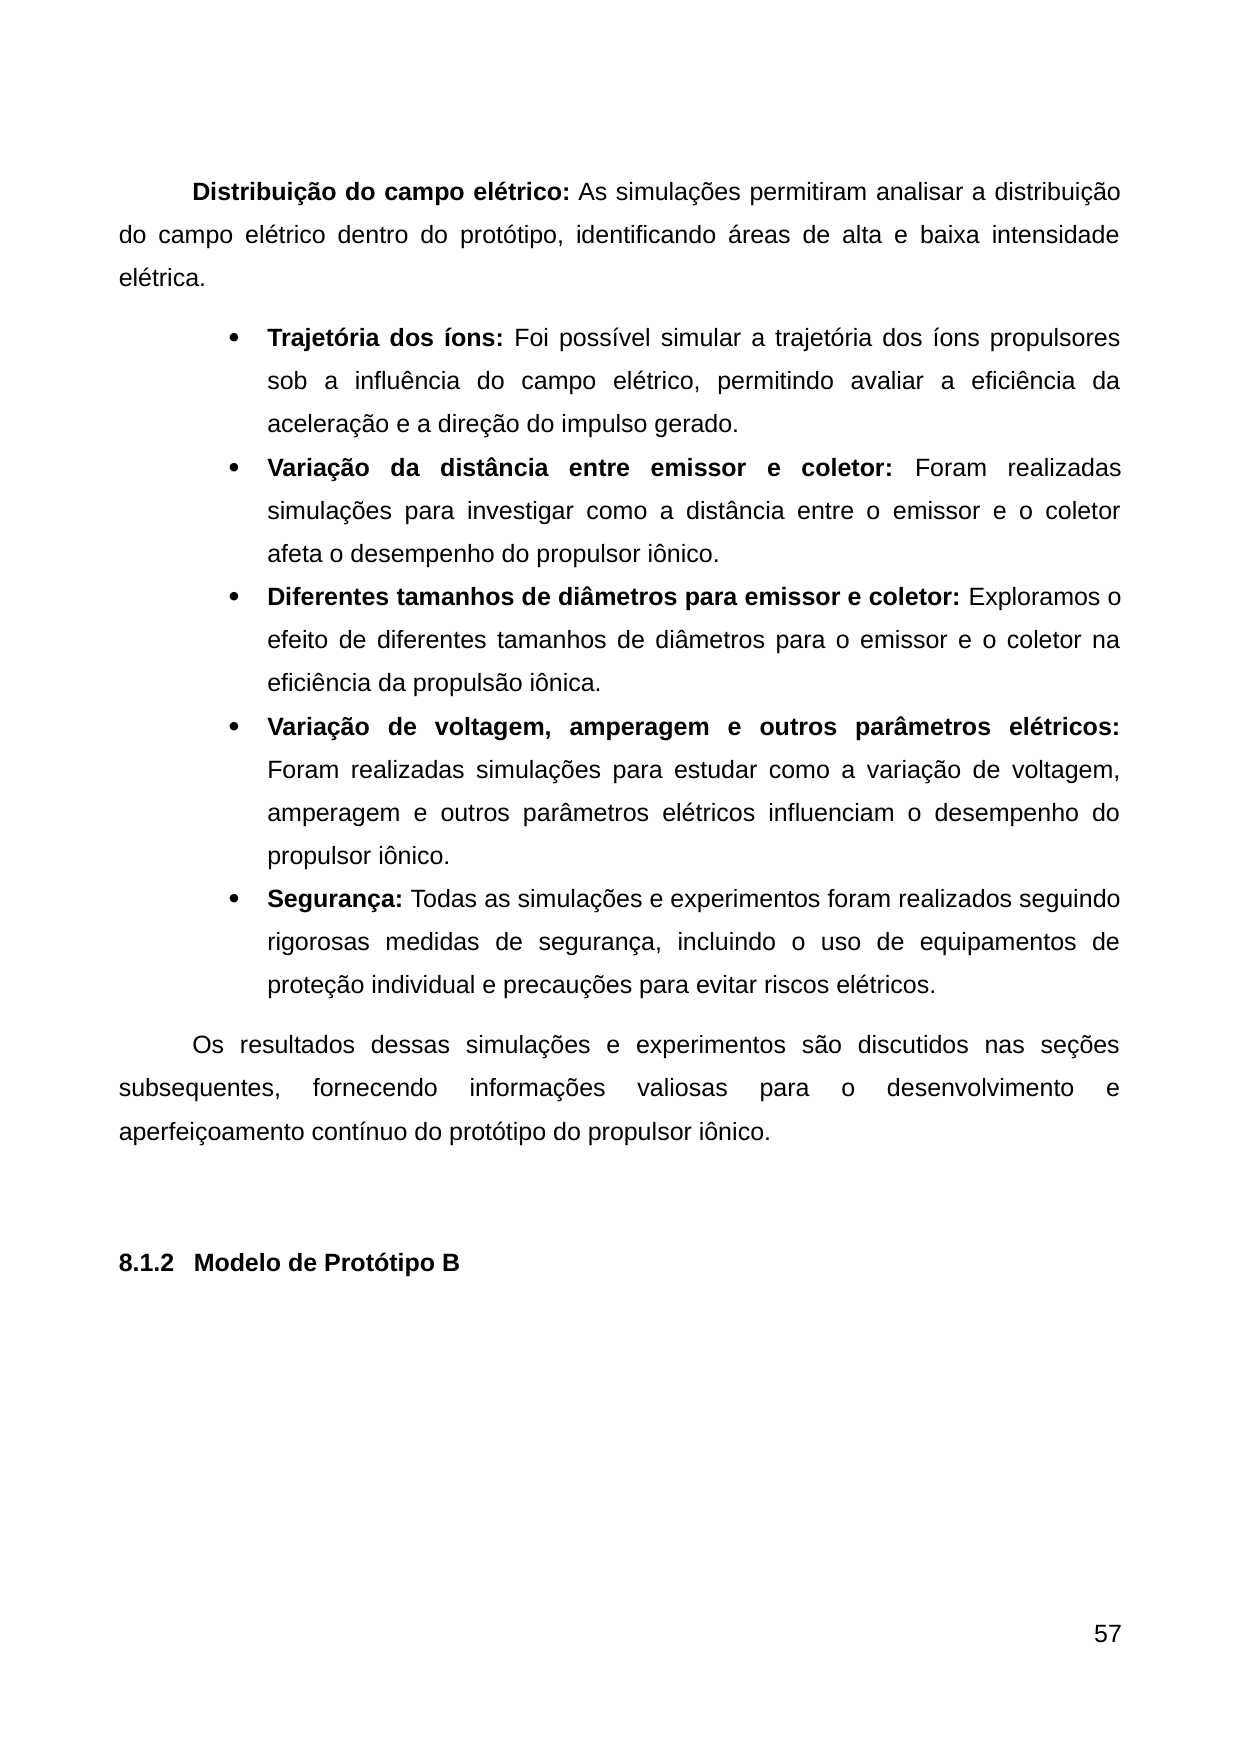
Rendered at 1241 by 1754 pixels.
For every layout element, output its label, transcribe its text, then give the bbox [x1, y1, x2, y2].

list Diferentes tamanhos de diâmetros para emissor e coletor: Exploramos o efeito de diferentes tamanhos de diâmetros para o emissor e o coletor na eficiência da propulsão iônica. [229, 582, 1122, 697]
list Trajetória dos íons: Foi possível simular a trajetória dos íons propulsores sob a influência do campo elétrico, permitindo avaliar a eficiência da aceleração e a direção do impulso gerado. [229, 323, 1122, 438]
text Distribuição do campo elétrico: As simulações permitiram analisar a distribuição do campo elétrico dentro do protótipo, identificando áreas de alta e baixa intensidade elétrica. [118, 177, 1122, 292]
list Variação de voltagem, amperagem e outros parâmetros elétricos: Foram realizadas simulações para estudar como a variação de voltagem, amperagem e outros parâmetros elétricos influenciam o desempenho do propulsor iônico. [229, 711, 1122, 870]
list Segurança: Todas as simulações e experimentos foram realizados seguindo rigorosas medidas de segurança, incluindo o uso de equipamentos de proteção individual e precauções para evitar riscos elétricos. [229, 884, 1122, 999]
list Variação da distância entre emissor e coletor: Foram realizadas simulações para investigar como a distância entre o emissor e o coletor afeta o desempenho do propulsor iônico. [229, 452, 1122, 568]
text Os resultados dessas simulações e experimentos são discutidos nas seções subsequentes, fornecendo informações valiosas para o desenvolvimento e aperfeiçoamento contínuo do protótipo do propulsor iônico. [118, 1030, 1122, 1145]
subtitle Modelo de Protótipo B [118, 1248, 1122, 1277]
